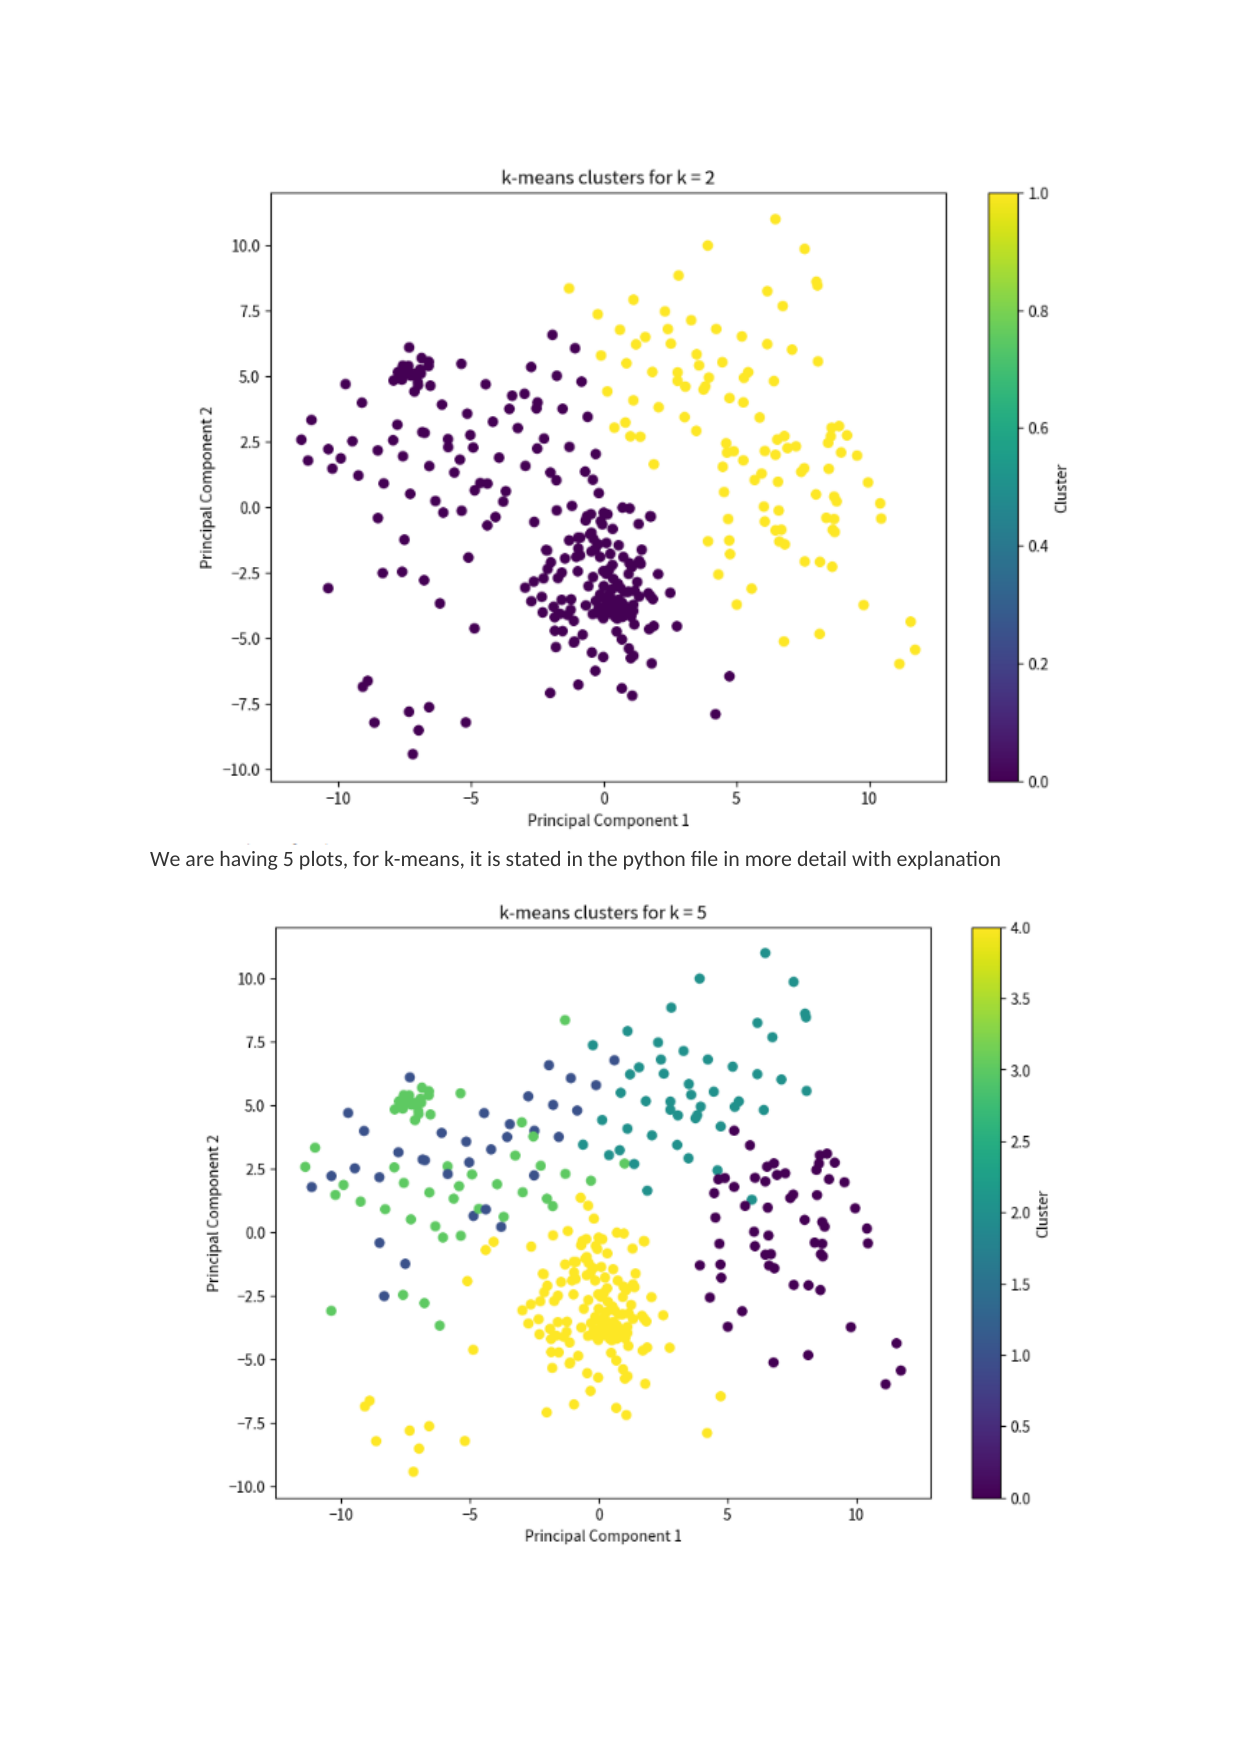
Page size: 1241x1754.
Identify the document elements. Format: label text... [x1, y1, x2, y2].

picture [150, 871, 1091, 1564]
picture [150, 150, 1091, 845]
text We are having 5 plots, for k-means, it is stated in the python file in more detail with explanation [150, 845, 1090, 871]
